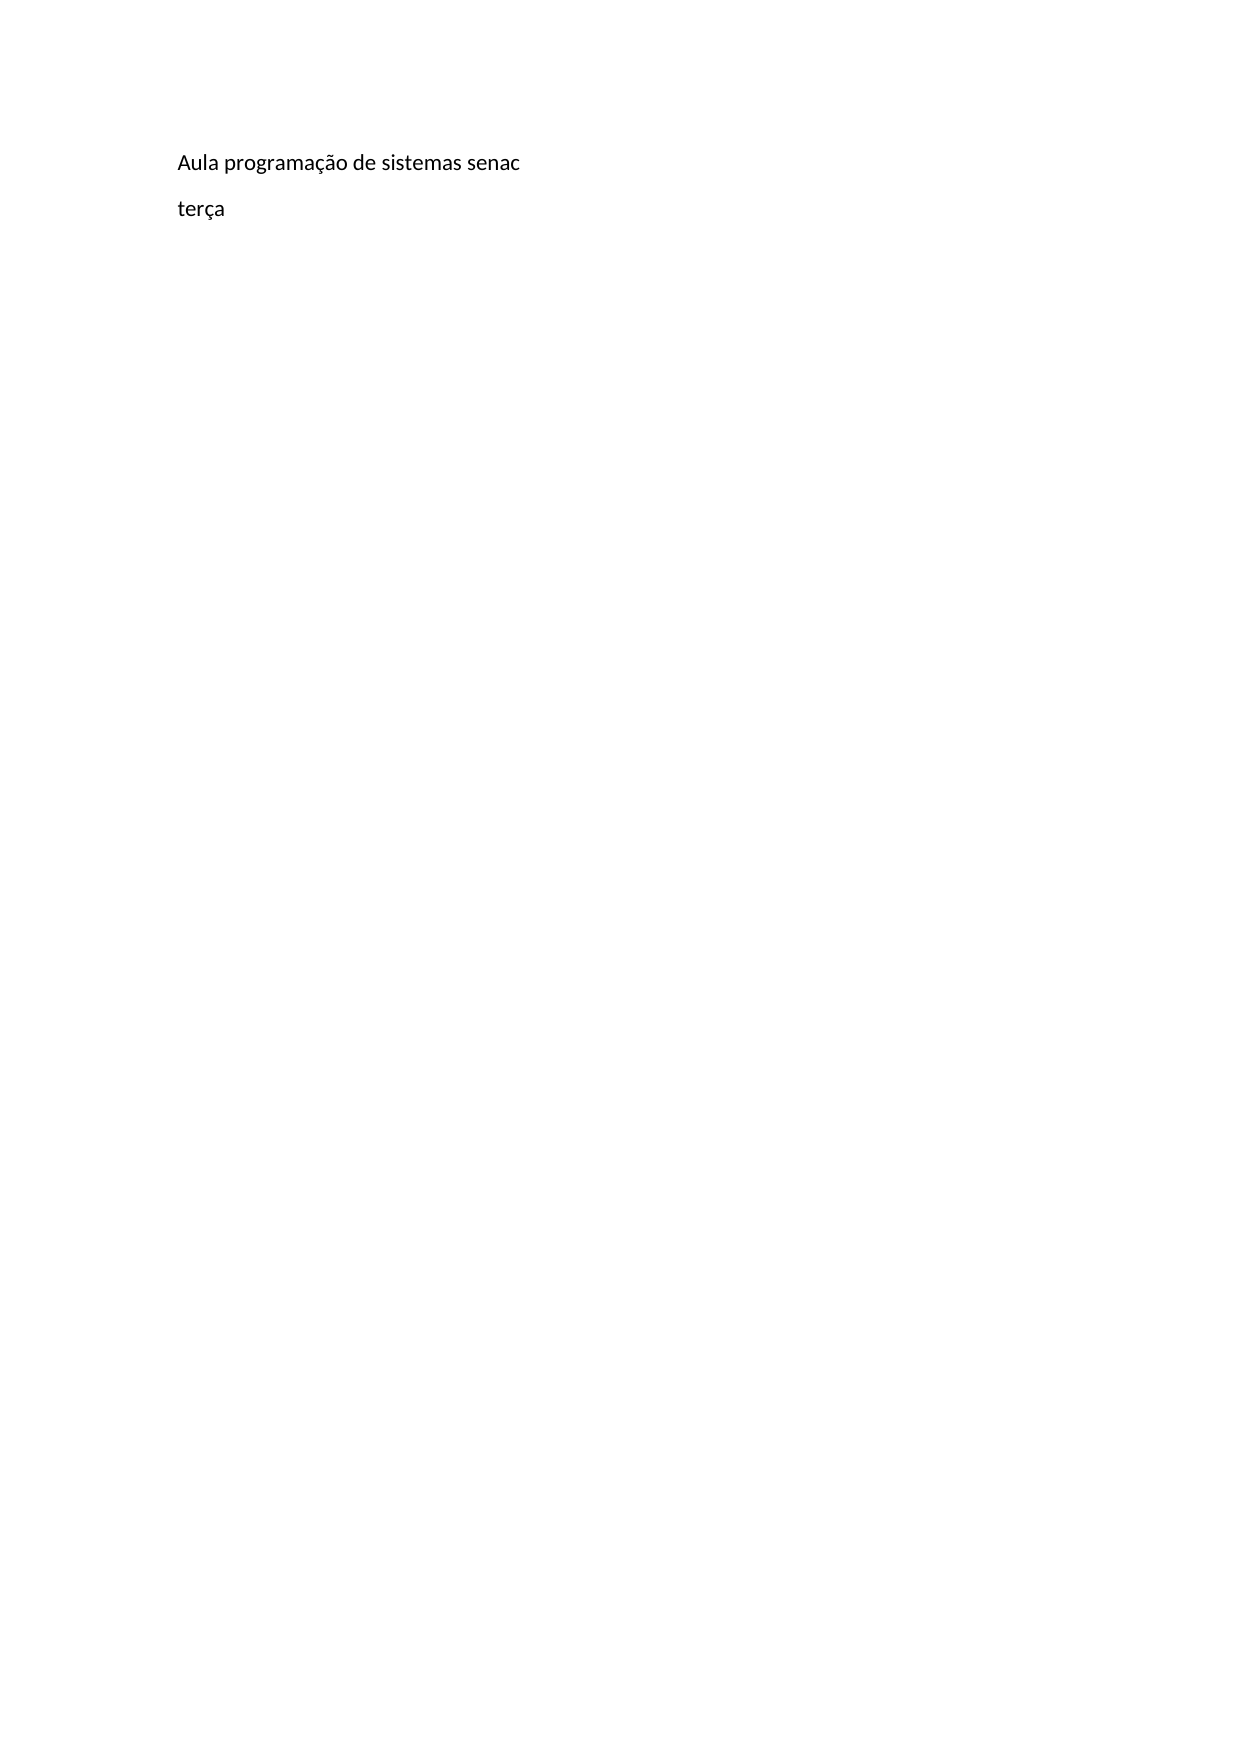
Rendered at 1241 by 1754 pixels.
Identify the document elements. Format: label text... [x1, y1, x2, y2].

text Aula programação de sistemas senac [177, 148, 1063, 176]
text terça [177, 194, 1063, 222]
